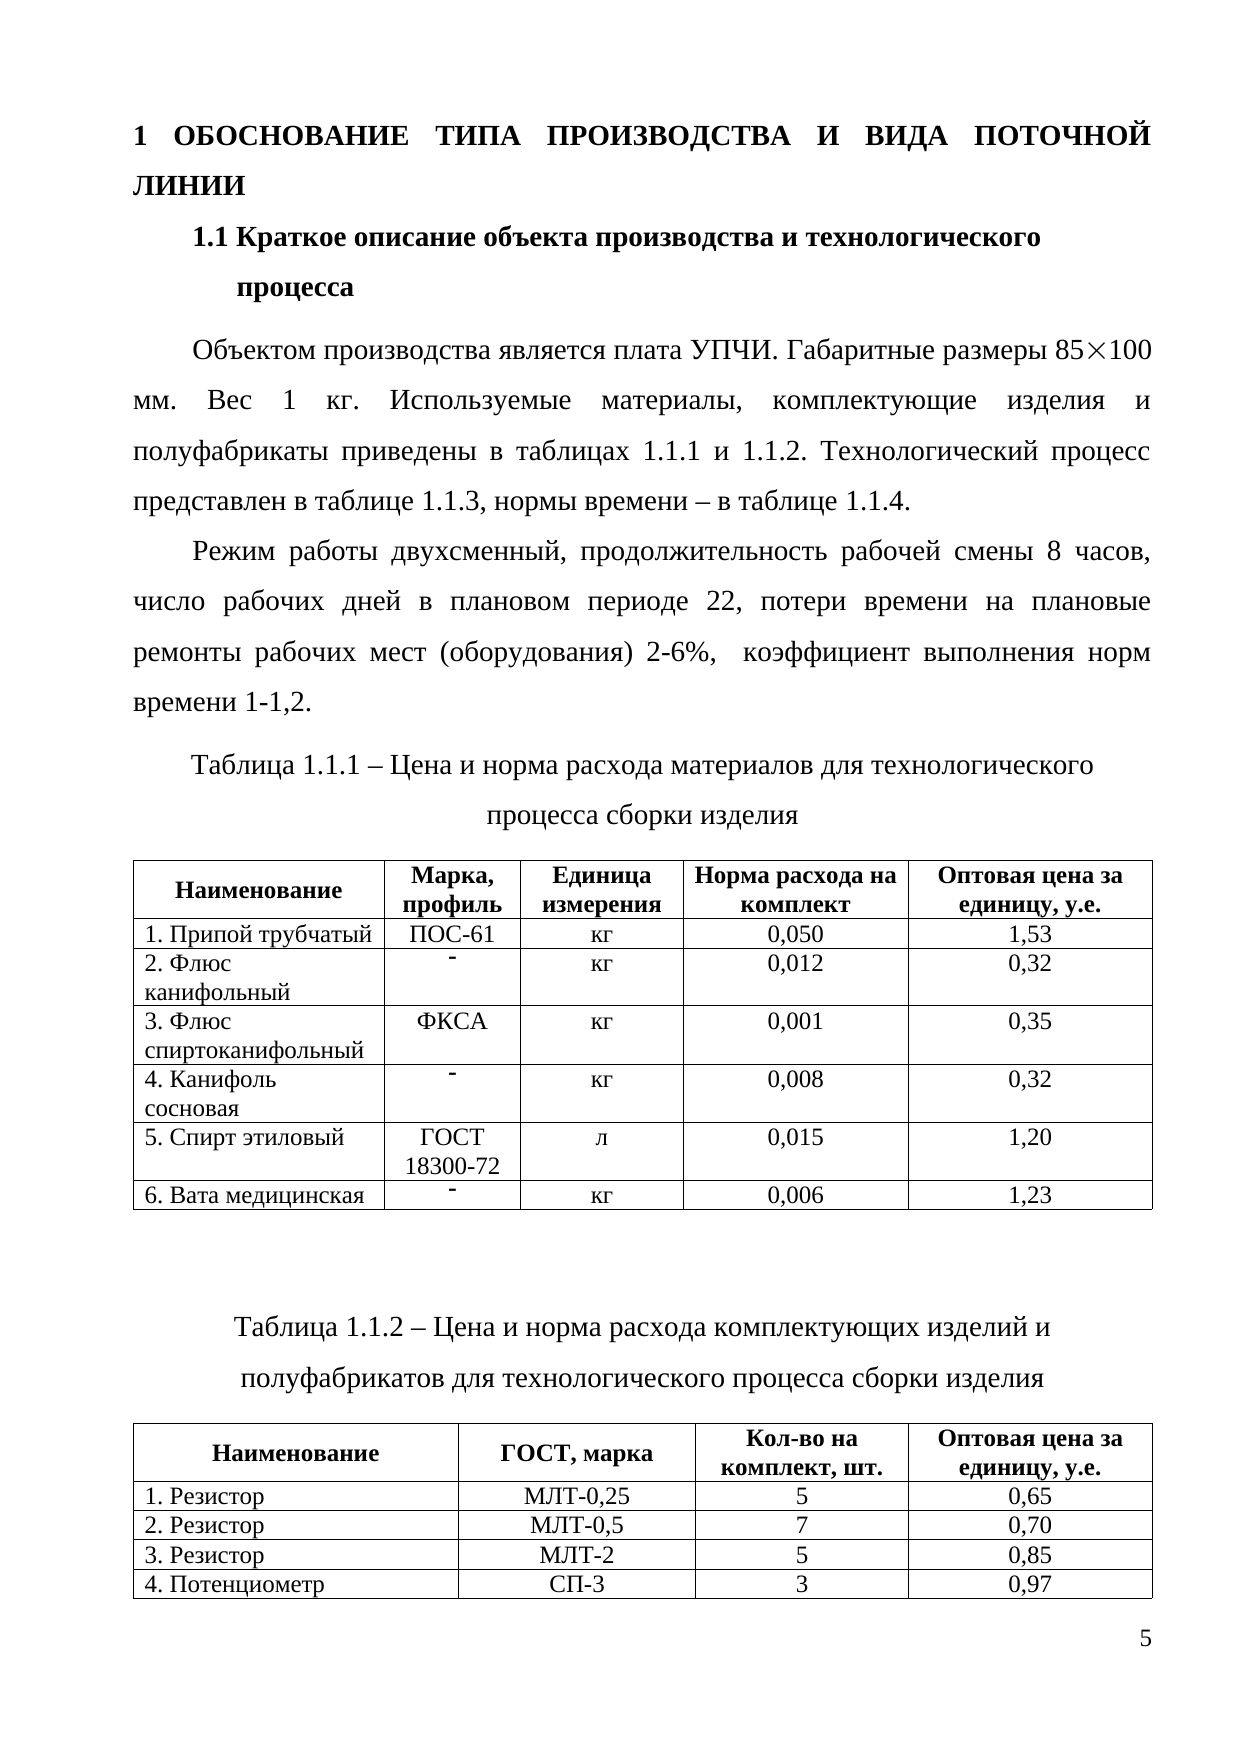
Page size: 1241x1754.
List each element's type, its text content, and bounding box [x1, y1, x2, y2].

table_header Норма расхода на комплект [684, 861, 908, 918]
table_cell 2. Резистор [134, 1511, 458, 1539]
table_header Наименование [134, 1424, 458, 1481]
table_cell 0,97 [909, 1570, 1152, 1598]
table_cell 0,015 [684, 1123, 908, 1179]
table_header Кол-во на комплект, шт. [696, 1424, 908, 1481]
table_header Наименование [134, 861, 384, 918]
table_cell 2. Флюс канифольный [134, 949, 384, 1005]
table_cell 5 [696, 1482, 908, 1510]
table_cell [385, 1181, 520, 1209]
table_cell 5. Спирт этиловый [134, 1123, 384, 1179]
table_header Оптовая цена за единицу, у.е. [909, 1424, 1152, 1481]
table_header Оптовая цена за единицу, у.е. [909, 861, 1152, 918]
table_cell 3. Флюс спиртоканифольный [134, 1006, 384, 1063]
text Режим работы двухсменный, продолжительность рабочей смены 8 часов, число рабочих дней в плановом периоде 22, потери времени на плановые ремонты рабочих мест (оборудования) 2-6%, коэффициент выполнения норм времени 1-1,2. [133, 533, 1152, 718]
table_cell 6. Вата медицинская [134, 1181, 384, 1209]
table_cell ПОС-61 [385, 919, 520, 947]
table_cell 0,35 [909, 1006, 1152, 1063]
table_cell СП-3 [459, 1570, 695, 1598]
table_cell МЛТ-0,5 [459, 1511, 695, 1539]
table_header Марка, профиль [385, 861, 520, 918]
table_cell МЛТ-0,25 [459, 1482, 695, 1510]
text Таблица 1.1.2 – Цена и норма расхода комплектующих изделий и полуфабрикатов для технологического процесса сборки изделия [133, 1309, 1152, 1393]
text 1 ОБОСНОВАНИЕ ТИПА ПРОИЗВОДСТВА И ВИДА ПОТОЧНОЙ ЛИНИИ [133, 118, 1152, 202]
table_cell 0,32 [909, 1065, 1152, 1121]
table_cell [385, 949, 520, 1005]
text 1.1 Краткое описание объекта производства и технологического процесса [192, 219, 1152, 303]
table_cell 4. Канифоль сосновая [134, 1065, 384, 1121]
table_cell [385, 1065, 520, 1121]
table_cell кг [521, 1181, 683, 1209]
table_cell 0,65 [909, 1482, 1152, 1510]
table_cell 4. Потенциометр [134, 1570, 458, 1598]
table_cell ГОСТ 18300-72 [385, 1123, 520, 1179]
table_cell 0,012 [684, 949, 908, 1005]
table_cell 3. Резистор [134, 1540, 458, 1568]
table_cell кг [521, 949, 683, 1005]
table_cell 1. Припой трубчатый [134, 919, 384, 947]
table_cell 0,006 [684, 1181, 908, 1209]
table_cell 1,53 [909, 919, 1152, 947]
table_cell л [521, 1123, 683, 1179]
table_cell 3 [696, 1570, 908, 1598]
table_cell 1. Резистор [134, 1482, 458, 1510]
table_cell 1,23 [909, 1181, 1152, 1209]
table_cell кг [521, 1065, 683, 1121]
table_cell 7 [696, 1511, 908, 1539]
table_cell 0,001 [684, 1006, 908, 1063]
table_cell кг [521, 919, 683, 947]
table_cell 0,85 [909, 1540, 1152, 1568]
table_cell МЛТ-2 [459, 1540, 695, 1568]
table_header Единица измерения [521, 861, 683, 918]
table_cell кг [521, 1006, 683, 1063]
table_cell 5 [696, 1540, 908, 1568]
table_cell ФКСА [385, 1006, 520, 1063]
table_cell 0,050 [684, 919, 908, 947]
table_cell 0,70 [909, 1511, 1152, 1539]
table_cell 1,20 [909, 1123, 1152, 1179]
table_header ГОСТ, марка [459, 1424, 695, 1481]
table_cell 0,32 [909, 949, 1152, 1005]
table_cell 0,008 [684, 1065, 908, 1121]
text Таблица 1.1.1 – Цена и норма расхода материалов для технологического процесса сборки изделия [133, 747, 1152, 831]
text Объектом производства является плата УПЧИ. Габаритные размеры 85100 мм. Вес 1 кг. Используемые материалы, комплектующие изделия и полуфабрикаты приведены в таблицах 1.1.1 и 1.1.2. Технологический процесс представлен в таблице 1.1.3, нормы времени – в таблице 1.1.4. [133, 332, 1152, 516]
